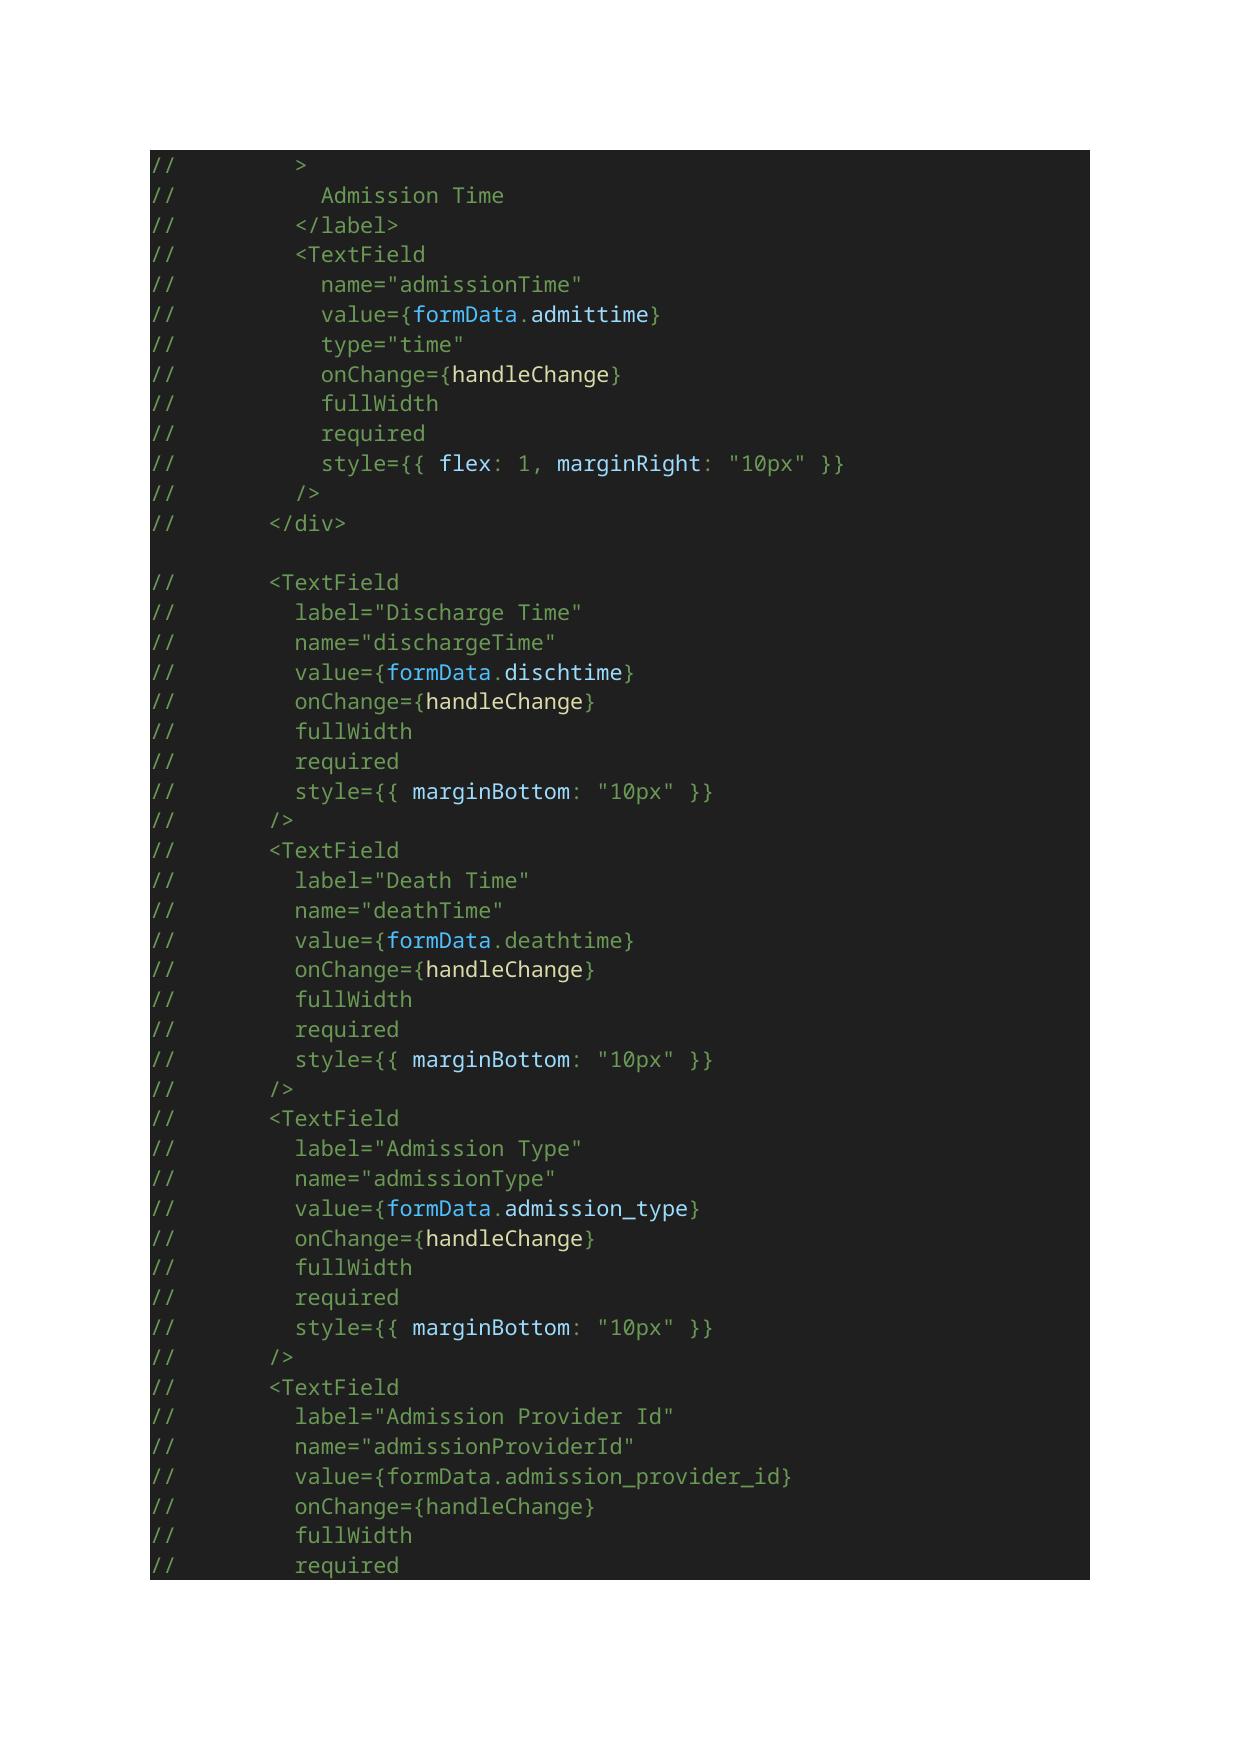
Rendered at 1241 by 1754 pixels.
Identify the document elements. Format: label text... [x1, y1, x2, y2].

text // value={formData.dischtime} [150, 656, 1090, 686]
text // style={{ marginBottom: "10px" }} [150, 1312, 1090, 1342]
text // value={formData.admission_type} [150, 1193, 1090, 1222]
text // value={formData.admission_provider_id} [150, 1461, 1090, 1491]
text // /> [150, 805, 1090, 835]
text // name="dischargeTime" [150, 627, 1090, 656]
text // required [150, 1550, 1090, 1580]
text // label="Admission Provider Id" [150, 1401, 1090, 1431]
text // required [150, 418, 1090, 448]
text // <TextField [150, 835, 1090, 865]
text // onChange={handleChange} [150, 1491, 1090, 1520]
text // /> [150, 478, 1090, 507]
text // fullWidth [150, 1520, 1090, 1550]
text // value={formData.admittime} [150, 299, 1090, 329]
text // Admission Time [150, 180, 1090, 209]
text // required [150, 746, 1090, 776]
text // fullWidth [150, 716, 1090, 746]
text // fullWidth [150, 388, 1090, 418]
text // name="admissionType" [150, 1163, 1090, 1193]
text // label="Admission Type" [150, 1133, 1090, 1163]
text // style={{ flex: 1, marginRight: "10px" }} [150, 448, 1090, 478]
text // <TextField [150, 1103, 1090, 1133]
text // fullWidth [150, 1252, 1090, 1282]
text // style={{ marginBottom: "10px" }} [150, 1044, 1090, 1073]
text // required [150, 1282, 1090, 1312]
text // <TextField [150, 567, 1090, 597]
text // /> [150, 1073, 1090, 1103]
text // /> [150, 1342, 1090, 1371]
text // name="admissionTime" [150, 269, 1090, 299]
text // > [150, 150, 1090, 180]
text // style={{ marginBottom: "10px" }} [150, 776, 1090, 805]
text // onChange={handleChange} [150, 1222, 1090, 1252]
text // onChange={handleChange} [150, 686, 1090, 716]
text // name="admissionProviderId" [150, 1431, 1090, 1461]
text // required [150, 1014, 1090, 1044]
text // onChange={handleChange} [150, 358, 1090, 388]
text // </div> [150, 507, 1090, 537]
text // name="deathTime" [150, 895, 1090, 924]
text // <TextField [150, 239, 1090, 269]
text // label="Death Time" [150, 865, 1090, 895]
text // fullWidth [150, 984, 1090, 1014]
text // <TextField [150, 1371, 1090, 1401]
text // </label> [150, 209, 1090, 239]
text // value={formData.deathtime} [150, 924, 1090, 954]
text // onChange={handleChange} [150, 954, 1090, 984]
text // label="Discharge Time" [150, 597, 1090, 627]
text // type="time" [150, 329, 1090, 358]
